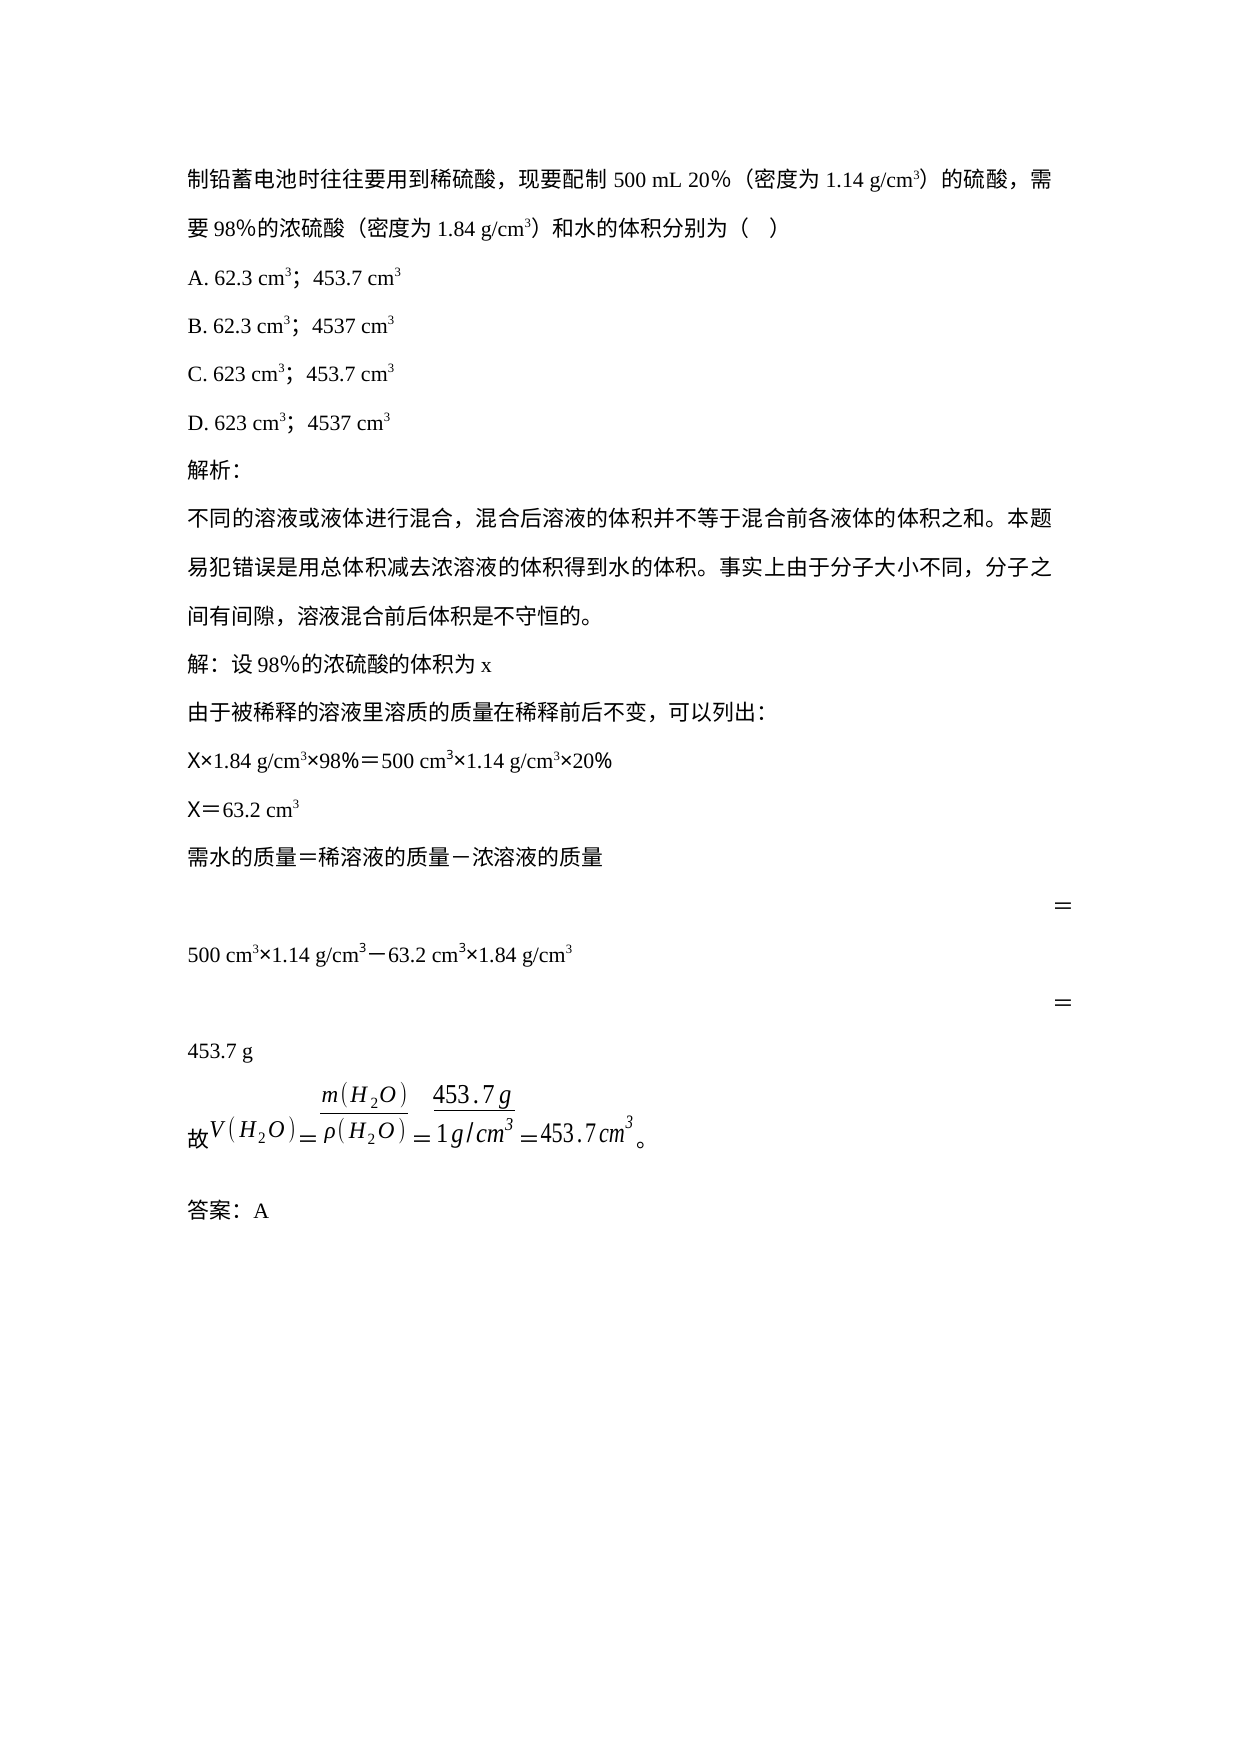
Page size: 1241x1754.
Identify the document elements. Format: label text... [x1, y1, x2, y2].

text 解：设98％的浓硫酸的体积为x [187, 647, 1053, 679]
text D. 3；3 [187, 404, 1053, 437]
text 由于被稀释的溶液里溶质的质量在稀释前后不变，可以列出： [187, 695, 1053, 727]
text ＝ [187, 985, 1053, 1067]
text X＝3 [187, 792, 1053, 824]
text 需水的质量＝稀溶液的质量－浓溶液的质量 [187, 840, 1053, 872]
text A. 3；3 [187, 259, 1053, 292]
text 答案：A [187, 1192, 1053, 1225]
text 故＝＝＝。 [187, 1079, 1053, 1177]
text X×/cm3×98%＝3×/cm3×20% [187, 743, 1053, 776]
text 解析： [187, 452, 1053, 485]
text C. 3；3 [187, 356, 1053, 388]
text B. 3；3 [187, 307, 1053, 340]
text 制铅蓄电池时往往要用到稀硫酸，现要配制500 mL 20％（密度为/cm3）的硫酸，需要98％的浓硫酸（密度为/cm3）和水的体积分别为（ ） [187, 162, 1053, 243]
text 不同的溶液或液体进行混合，混合后溶液的体积并不等于混合前各液体的体积之和。本题易犯错误是用总体积减去浓溶液的体积得到水的体积。事实上由于分子大小不同，分子之间有间隙，溶液混合前后体积是不守恒的。 [187, 501, 1053, 631]
text ＝3×/cm3－3×/cm3 [187, 888, 1053, 969]
